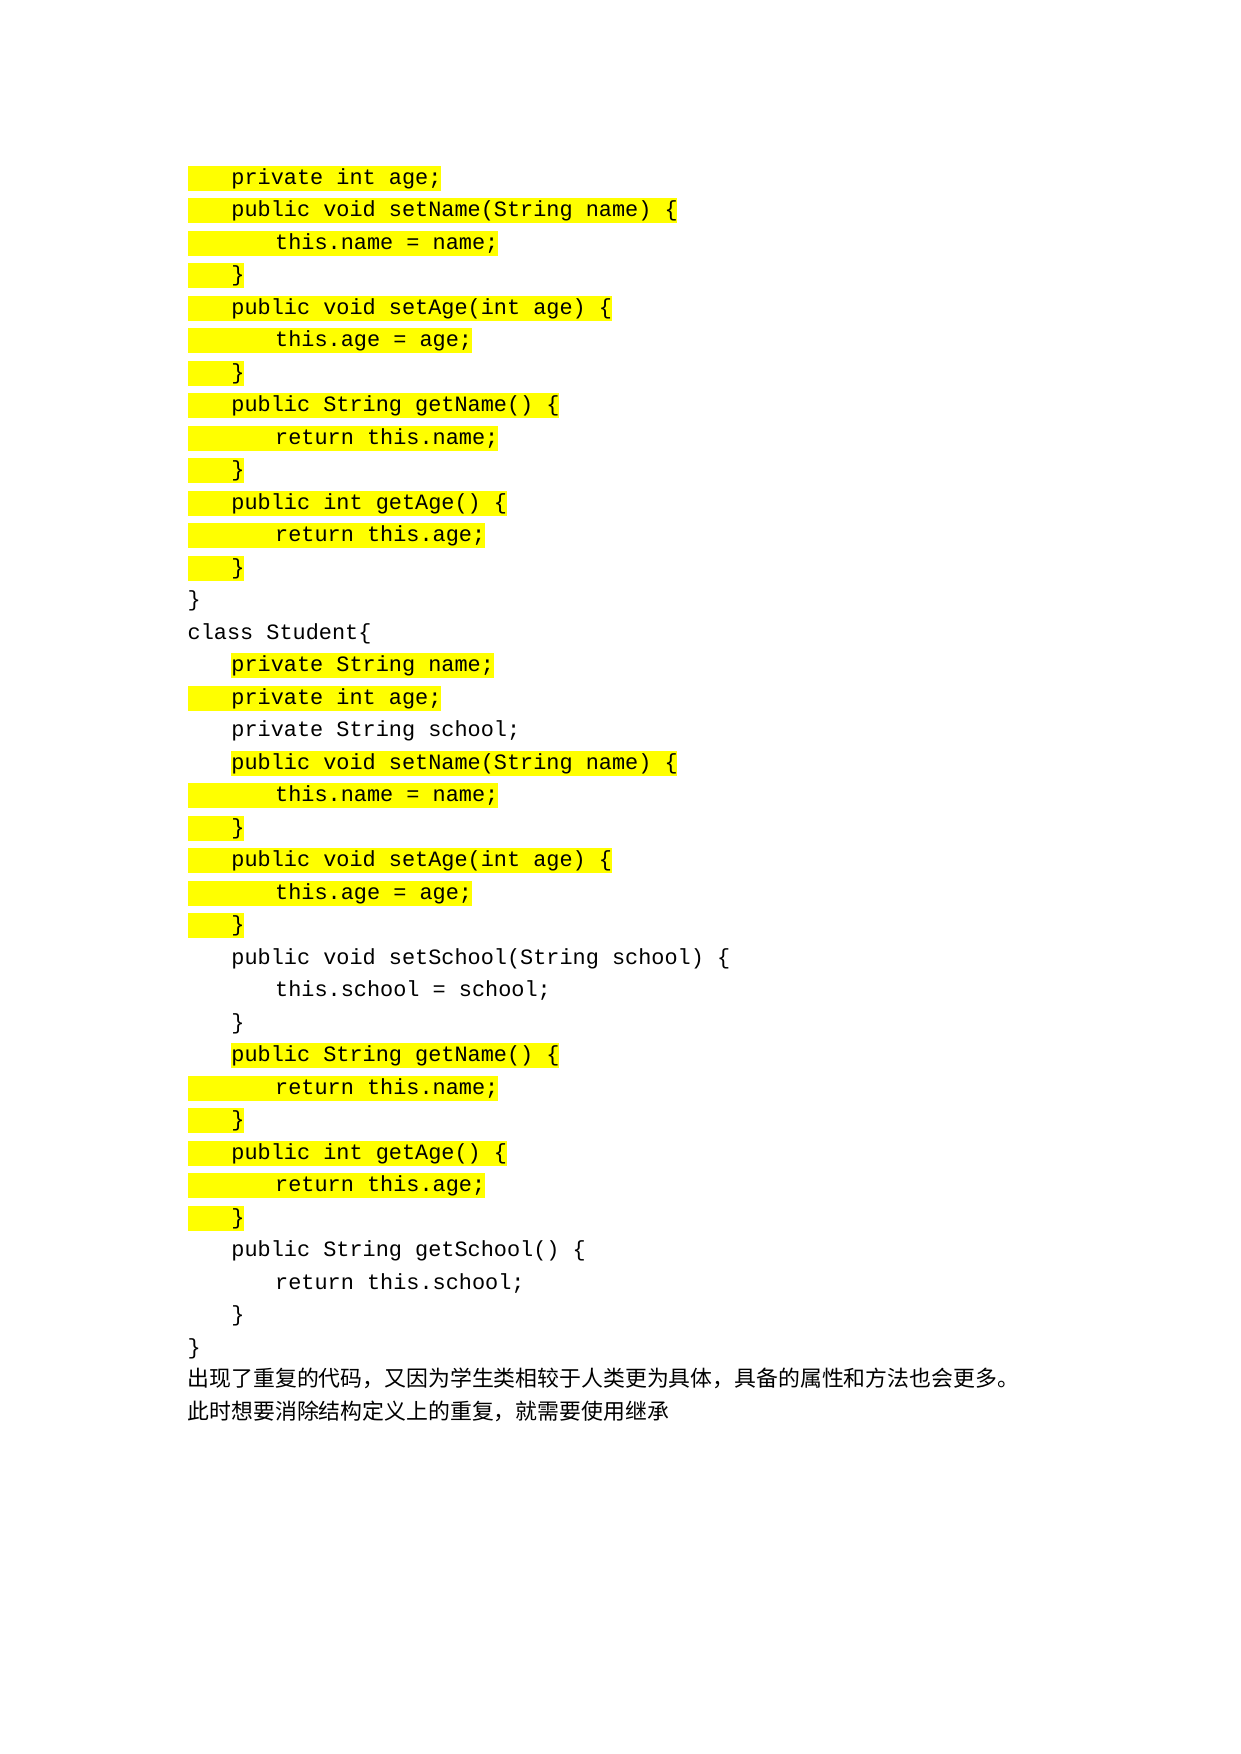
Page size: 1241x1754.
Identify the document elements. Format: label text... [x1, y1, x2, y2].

text public void setName(String name) { [187, 194, 1053, 227]
text public void setAge(int age) { [187, 292, 1053, 324]
text private String name; [187, 649, 1053, 682]
text return this.age; [187, 519, 1053, 552]
text } [187, 1007, 1053, 1039]
text } [187, 1104, 1053, 1137]
text public void setAge(int age) { [187, 844, 1053, 877]
text } [187, 909, 1053, 942]
text public void setName(String name) { [187, 747, 1053, 779]
text class Student{ [187, 617, 1053, 649]
text public void setSchool(String school) { [187, 942, 1053, 974]
text return this.age; [187, 1169, 1053, 1202]
text } [187, 584, 1053, 617]
text } [187, 1332, 1053, 1364]
text public int getAge() { [187, 1137, 1053, 1169]
text } [187, 259, 1053, 292]
text public String getName() { [187, 389, 1053, 422]
text this.age = age; [187, 877, 1053, 909]
text public String getName() { [187, 1039, 1053, 1072]
text 出现了重复的代码，又因为学生类相较于人类更为具体，具备的属性和方法也会更多。 [187, 1364, 1053, 1397]
text private int age; [187, 682, 1053, 714]
text } [187, 552, 1053, 584]
text this.age = age; [187, 324, 1053, 357]
text public int getAge() { [187, 487, 1053, 519]
text public String getSchool() { [187, 1234, 1053, 1267]
text return this.name; [187, 422, 1053, 454]
text return this.school; [187, 1267, 1053, 1299]
text return this.name; [187, 1072, 1053, 1104]
text } [187, 1299, 1053, 1332]
text } [187, 357, 1053, 389]
text 此时想要消除结构定义上的重复，就需要使用继承 [187, 1397, 1053, 1429]
text } [187, 1202, 1053, 1234]
text this.name = name; [187, 779, 1053, 812]
text this.school = school; [187, 974, 1053, 1007]
text } [187, 812, 1053, 844]
text this.name = name; [187, 227, 1053, 259]
text private String school; [187, 714, 1053, 747]
text } [187, 454, 1053, 487]
text private int age; [187, 162, 1053, 194]
